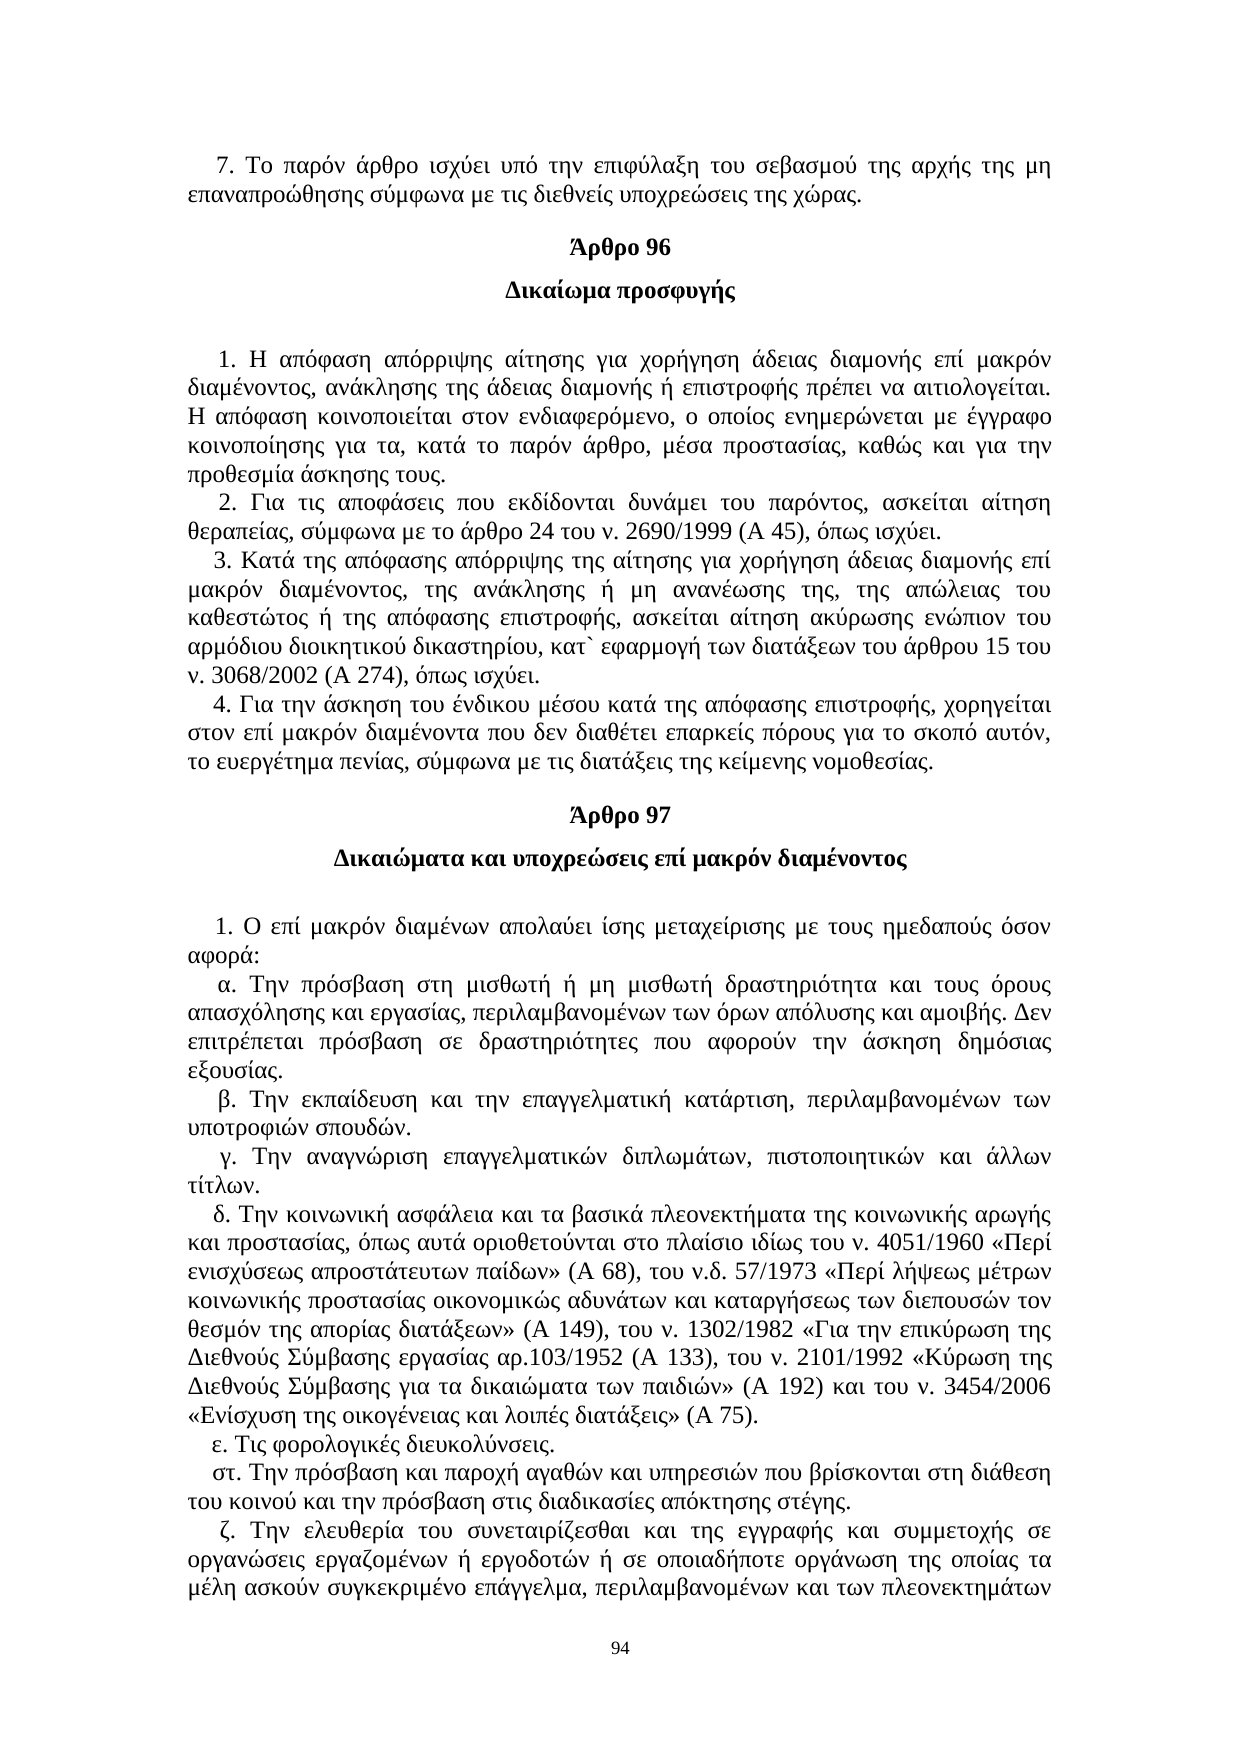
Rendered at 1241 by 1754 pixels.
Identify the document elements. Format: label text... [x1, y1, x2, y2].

text γ. Την αναγνώριση επαγγελματικών διπλωμάτων, πιστοποιητικών και άλλων τίτλων. [187, 1141, 1053, 1199]
text 1. Ο επί μακρόν διαμένων απολαύει ίσης μεταχείρισης με τους ημεδαπούς όσον αφορά: [187, 911, 1053, 969]
text 1. Η απόφαση απόρριψης αίτησης για χορήγηση άδειας διαμονής επί μακρόν διαμένοντος, ανάκλησης της άδειας διαμονής ή επιστροφής πρέπει να αιτιολογείται. Η απόφαση κοινοποιείται στον ενδιαφερόμενο, ο οποίος ενημερώνεται με έγγραφο κοινοποίησης για τα, κατά το παρόν άρθρο, μέσα προστασίας, καθώς και για την προθεσμία άσκησης τους. [187, 344, 1053, 487]
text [187, 1515, 1053, 1601]
text β. Την εκπαίδευση και την επαγγελματική κατάρτιση, περιλαμβανομένων των υποτροφιών σπουδών. [187, 1084, 1053, 1141]
text δ. Την κοινωνική ασφάλεια και τα βασικά πλεονεκτήματα της κοινωνικής αρωγής και προστασίας, όπως αυτά οριοθετούνται στο πλαίσιο ιδίως του ν. 4051/1960 «Περί ενισχύσεως απροστάτευτων παίδων» (Α 68), του ν.δ. 57/1973 «Περί λήψεως μέτρων κοινωνικής προστασίας οικονομικώς αδυνάτων και καταργήσεως των διεπουσών τον θεσμόν της απορίας διατάξεων» (Α 149), του ν. 1302/1982 «Για την επικύρωση της Διεθνούς Σύμβασης εργασίας αρ.103/1952 (Α 133), του ν. 2101/1992 «Κύρωση της Διεθνούς Σύμβασης για τα δικαιώματα των παιδιών» (Α 192) και του ν. 3454/2006 «Ενίσχυση της οικογένειας και λοιπές διατάξεις» (Α 75). [187, 1199, 1053, 1429]
text α. Την πρόσβαση στη μισθωτή ή μη μισθωτή δραστηριότητα και τους όρους απασχόλησης και εργασίας, περιλαμβανομένων των όρων απόλυσης και αμοιβής. Δεν επιτρέπεται πρόσβαση σε δραστηριότητες που αφορούν την άσκηση δημόσιας εξουσίας. [187, 969, 1053, 1084]
subtitle Άρθρο 96 Δικαίωμα προσφυγής [187, 232, 1053, 304]
text 2. Για τις αποφάσεις που εκδίδονται δυνάμει του παρόντος, ασκείται αίτηση θεραπείας, σύμφωνα με το άρθρο 24 του ν. 2690/1999 (Α 45), όπως ισχύει. [187, 487, 1053, 545]
text 3. Κατά της απόφασης απόρριψης της αίτησης για χορήγηση άδειας διαμονής επί μακρόν διαμένοντος, της ανάκλησης ή μη ανανέωσης της, της απώλειας του καθεστώτος ή της απόφασης επιστροφής, ασκείται αίτηση ακύρωσης ενώπιον του αρμόδιου διοικητικού δικαστηρίου, κατ` εφαρμογή των διατάξεων του άρθρου 15 του ν. 3068/2002 (Α 274), όπως ισχύει. [187, 545, 1053, 689]
subtitle Άρθρο 97 Δικαιώματα και υποχρεώσεις επί μακρόν διαμένοντος [187, 800, 1053, 872]
text 4. Για την άσκηση του ένδικου μέσου κατά της απόφασης επιστροφής, χορηγείται στον επί μακρόν διαμένοντα που δεν διαθέτει επαρκείς πόρους για το σκοπό αυτόν, το ευεργέτημα πενίας, σύμφωνα με τις διατάξεις της κείμενης νομοθεσίας. [187, 689, 1053, 775]
text 7. Το παρόν άρθρο ισχύει υπό την επιφύλαξη του σεβασμού της αρχής της μη επαναπροώθησης σύμφωνα με τις διεθνείς υποχρεώσεις της χώρας. [187, 150, 1053, 207]
text στ. Την πρόσβαση και παροχή αγαθών και υπηρεσιών που βρίσκονται στη διάθεση του κοινού και την πρόσβαση στις διαδικασίες απόκτησης στέγης. [187, 1457, 1053, 1515]
text ε. Τις φορολογικές διευκολύνσεις. [187, 1429, 1053, 1457]
